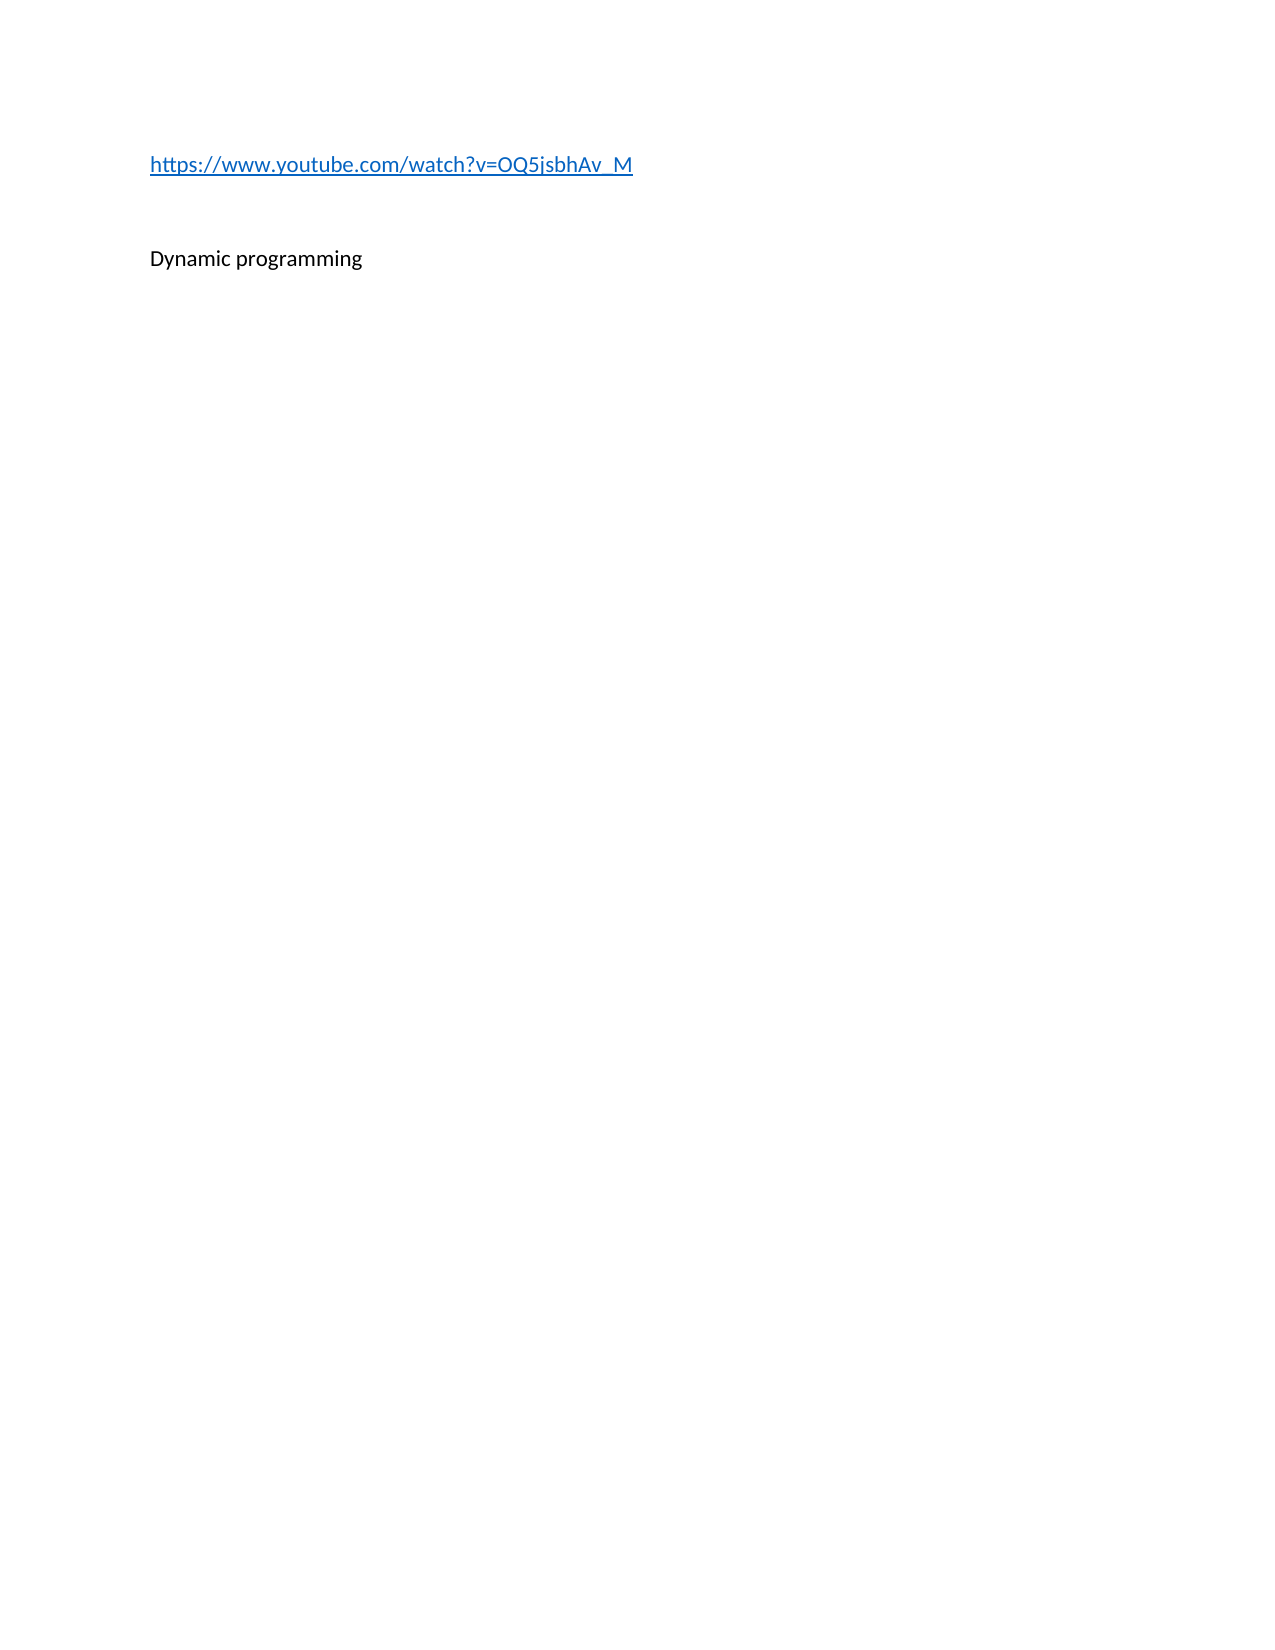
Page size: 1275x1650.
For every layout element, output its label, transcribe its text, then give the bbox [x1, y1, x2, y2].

text Dynamic programming [150, 244, 1125, 272]
text https://www.youtube.com/watch?v=OQ5jsbhAv_M [150, 150, 1125, 178]
